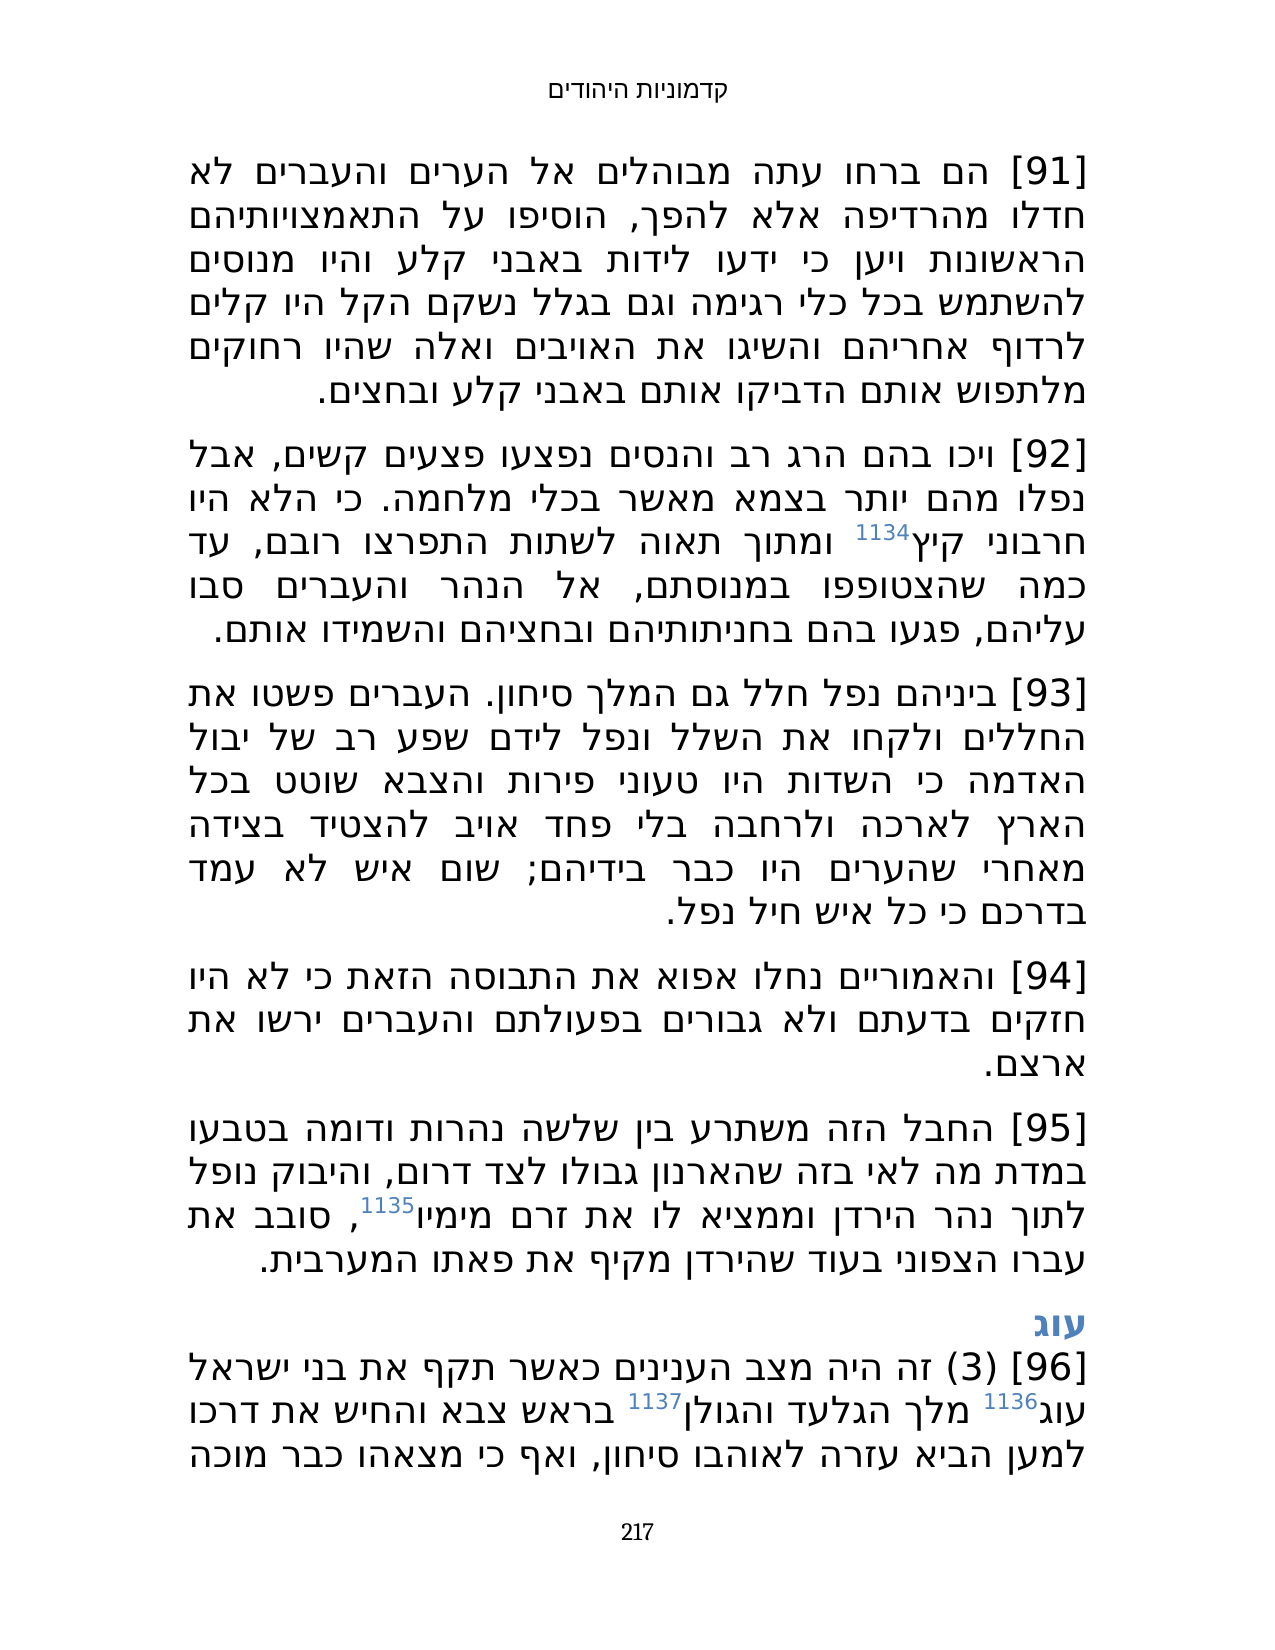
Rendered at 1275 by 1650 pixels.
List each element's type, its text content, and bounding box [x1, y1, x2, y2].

text [92] ויכו בהם הרג רב והנסים נפצעו פצעים קשים, אבל נפלו מהם יותר בצמא מאשר בכלי מלחמה. כי הלא היו חרבוני קיץ1134 ומתוך תאוה לשתות התפרצו רובם, עד כמה שהצטופפו במנוסתם, אל הנהר והעברים סבו עליהם, פגעו בהם בחניתותיהם ובחציהם והשמידו אותם. [187, 433, 1087, 651]
text [91] הם ברחו עתה מבוהלים אל הערים והעברים לא חדלו מהרדיפה אלא להפך, הוסיפו על התאמצויותיהם הראשונות ויען כי ידעו לידות באבני קלע והיו מנוסים להשתמש בכל כלי רגימה וגם בגלל נשקם הקל היו קלים לרדוף אחריהם והשיגו את האויבים ואלה שהיו רחוקים מלתפוש אותם הדביקו אותם באבני קלע ובחצים. [187, 150, 1087, 412]
text [95] החבל הזה משתרע בין שלשה נהרות ודומה בטבעו במדת מה לאי בזה שהארנון גבולו לצד דרום, והיבוק נופל לתוך נהר הירדן וממציא לו את זרם מימיו1135, סובב את עברו הצפוני בעוד שהירדן מקיף את פאתו המערבית. [187, 1106, 1087, 1281]
subtitle עוג [187, 1302, 1087, 1345]
text [94] והאמוריים נחלו אפוא את התבוסה הזאת כי לא היו חזקים בדעתם ולא גבורים בפעולתם והעברים ירשו את ארצם. [187, 954, 1087, 1085]
text [93] ביניהם נפל חלל גם המלך סיחון. העברים פשטו את החללים ולקחו את השלל ונפל לידם שפע רב של יבול האדמה כי השדות היו טעוני פירות והצבא שוטט בכל הארץ לארכה ולרחבה בלי פחד אויב להצטיד בצידה מאחרי שהערים היו כבר בידיהם; שום איש לא עמד בדרכם כי כל איש חיל נפל. [187, 672, 1087, 934]
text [187, 1345, 1087, 1476]
